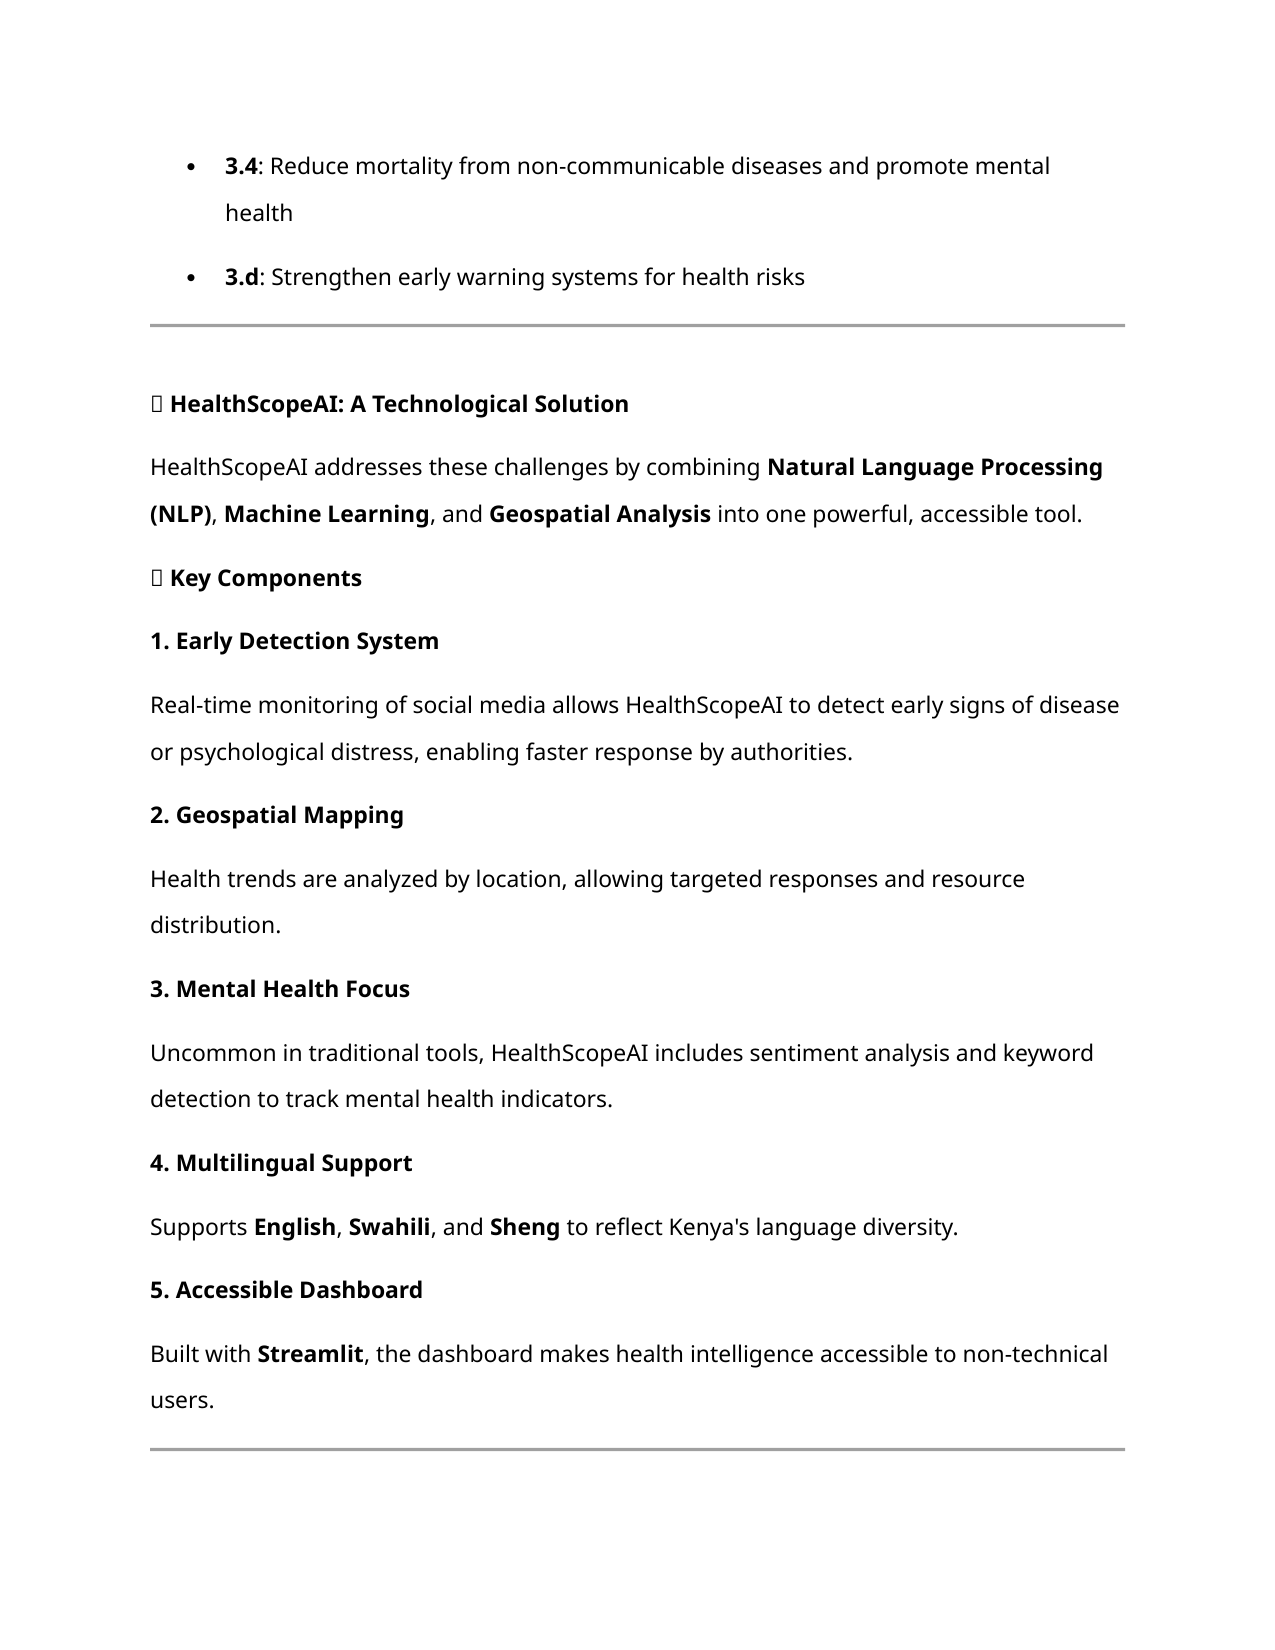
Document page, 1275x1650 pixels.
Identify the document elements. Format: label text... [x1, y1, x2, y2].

text Supports English, Swahili, and Sheng to reflect Kenya's language diversity. [150, 1210, 1125, 1242]
text Uncommon in traditional tools, HealthScopeAI includes sentiment analysis and keyword detection to track mental health indicators. [150, 1036, 1125, 1114]
text 5. Accessible Dashboard [150, 1274, 1125, 1305]
text Health trends are analyzed by location, allowing targeted responses and resource distribution. [150, 862, 1125, 941]
text 4. Multilingual Support [150, 1147, 1125, 1178]
text Built with Streamlit, the dashboard makes health intelligence accessible to non-technical users. [150, 1337, 1125, 1416]
text 2. Geospatial Mapping [150, 799, 1125, 830]
text 3. Mental Health Focus [150, 973, 1125, 1004]
text 1. Early Detection System [150, 625, 1125, 656]
text ✨ Key Components [150, 561, 1125, 593]
list 3.d: Strengthen early warning systems for health risks [187, 260, 1125, 292]
text HealthScopeAI addresses these challenges by combining Natural Language Processing (NLP), Machine Learning, and Geospatial Analysis into one powerful, accessible tool. [150, 451, 1125, 529]
list 3.4: Reduce mortality from non-communicable diseases and promote mental health [187, 150, 1125, 228]
text 🧰 HealthScopeAI: A Technological Solution [150, 387, 1125, 419]
text Real-time monitoring of social media allows HealthScopeAI to detect early signs of disease or psychological distress, enabling faster response by authorities. [150, 688, 1125, 767]
